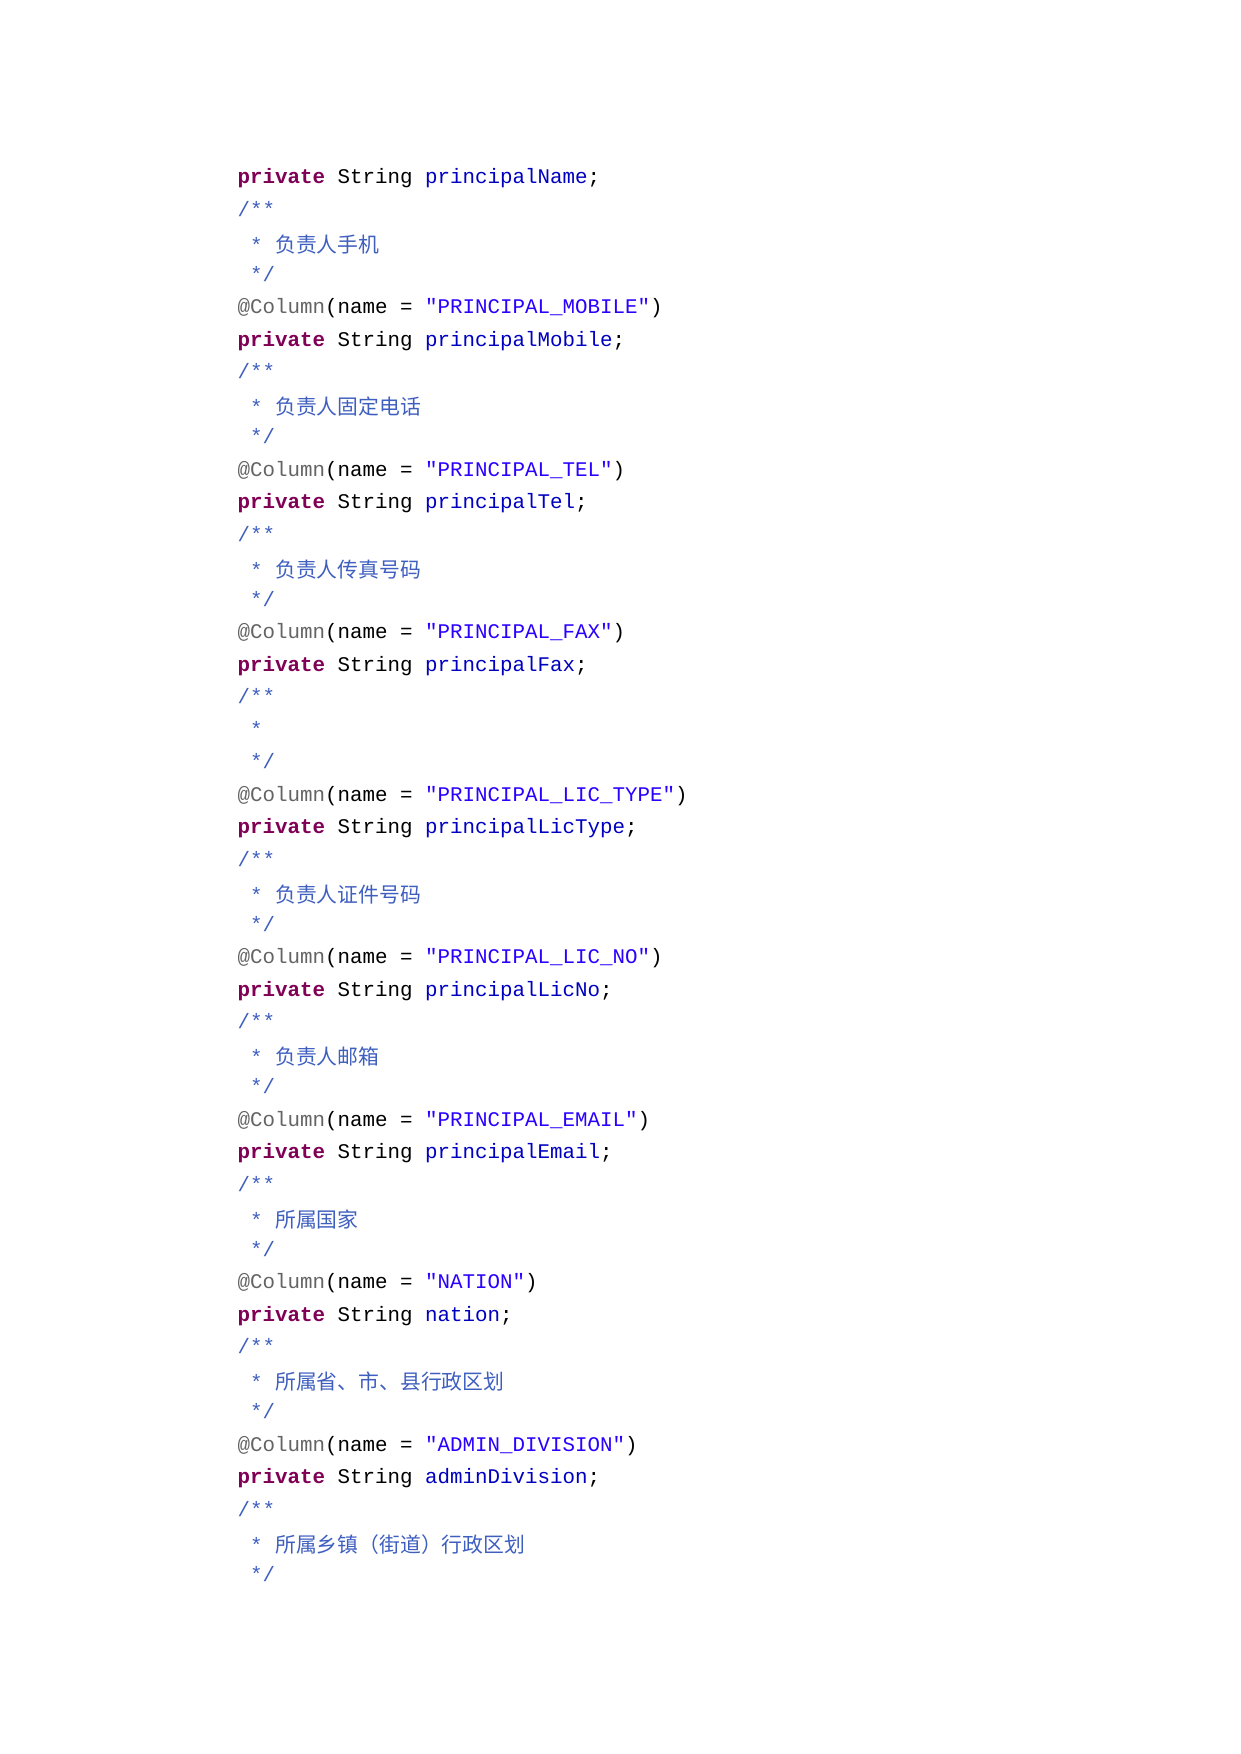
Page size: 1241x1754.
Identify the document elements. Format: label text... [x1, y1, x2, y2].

text @Column(name = "PRINCIPAL_MOBILE") [187, 292, 1053, 324]
text */ [187, 1559, 1053, 1592]
text private String principalLicNo; [187, 974, 1053, 1007]
text */ [187, 1397, 1053, 1429]
text private String principalEmail; [187, 1137, 1053, 1169]
text * 所属乡镇（街道）行政区划 [187, 1527, 1053, 1559]
text /** [187, 1169, 1053, 1202]
text */ [187, 1234, 1053, 1267]
text @Column(name = "PRINCIPAL_TEL") [187, 454, 1053, 487]
text * [187, 714, 1053, 747]
text * 负责人传真号码 [187, 552, 1053, 584]
text */ [187, 1072, 1053, 1104]
text @Column(name = "PRINCIPAL_FAX") [187, 617, 1053, 649]
text */ [187, 422, 1053, 454]
text /** [187, 1332, 1053, 1364]
text /** [187, 1494, 1053, 1527]
text /** [187, 519, 1053, 552]
text private String principalFax; [187, 649, 1053, 682]
text @Column(name = "NATION") [187, 1267, 1053, 1299]
text private String principalName; [187, 162, 1053, 194]
text /** [187, 194, 1053, 227]
text */ [187, 747, 1053, 779]
text /** [187, 1007, 1053, 1039]
text * 所属国家 [187, 1202, 1053, 1234]
text * 负责人手机 [187, 227, 1053, 259]
text * 负责人证件号码 [187, 877, 1053, 909]
text /** [187, 682, 1053, 714]
text private String nation; [187, 1299, 1053, 1332]
text private String adminDivision; [187, 1462, 1053, 1494]
text */ [187, 909, 1053, 942]
text @Column(name = "ADMIN_DIVISION") [187, 1429, 1053, 1462]
text */ [187, 584, 1053, 617]
text private String principalTel; [187, 487, 1053, 519]
text @Column(name = "PRINCIPAL_LIC_TYPE") [187, 779, 1053, 812]
text private String principalMobile; [187, 324, 1053, 357]
text */ [187, 259, 1053, 292]
text /** [187, 357, 1053, 389]
text /** [187, 844, 1053, 877]
text * 负责人固定电话 [187, 389, 1053, 422]
text * 所属省、市、县行政区划 [187, 1364, 1053, 1397]
text * 负责人邮箱 [187, 1039, 1053, 1072]
text @Column(name = "PRINCIPAL_LIC_NO") [187, 942, 1053, 974]
text private String principalLicType; [187, 812, 1053, 844]
text @Column(name = "PRINCIPAL_EMAIL") [187, 1104, 1053, 1137]
